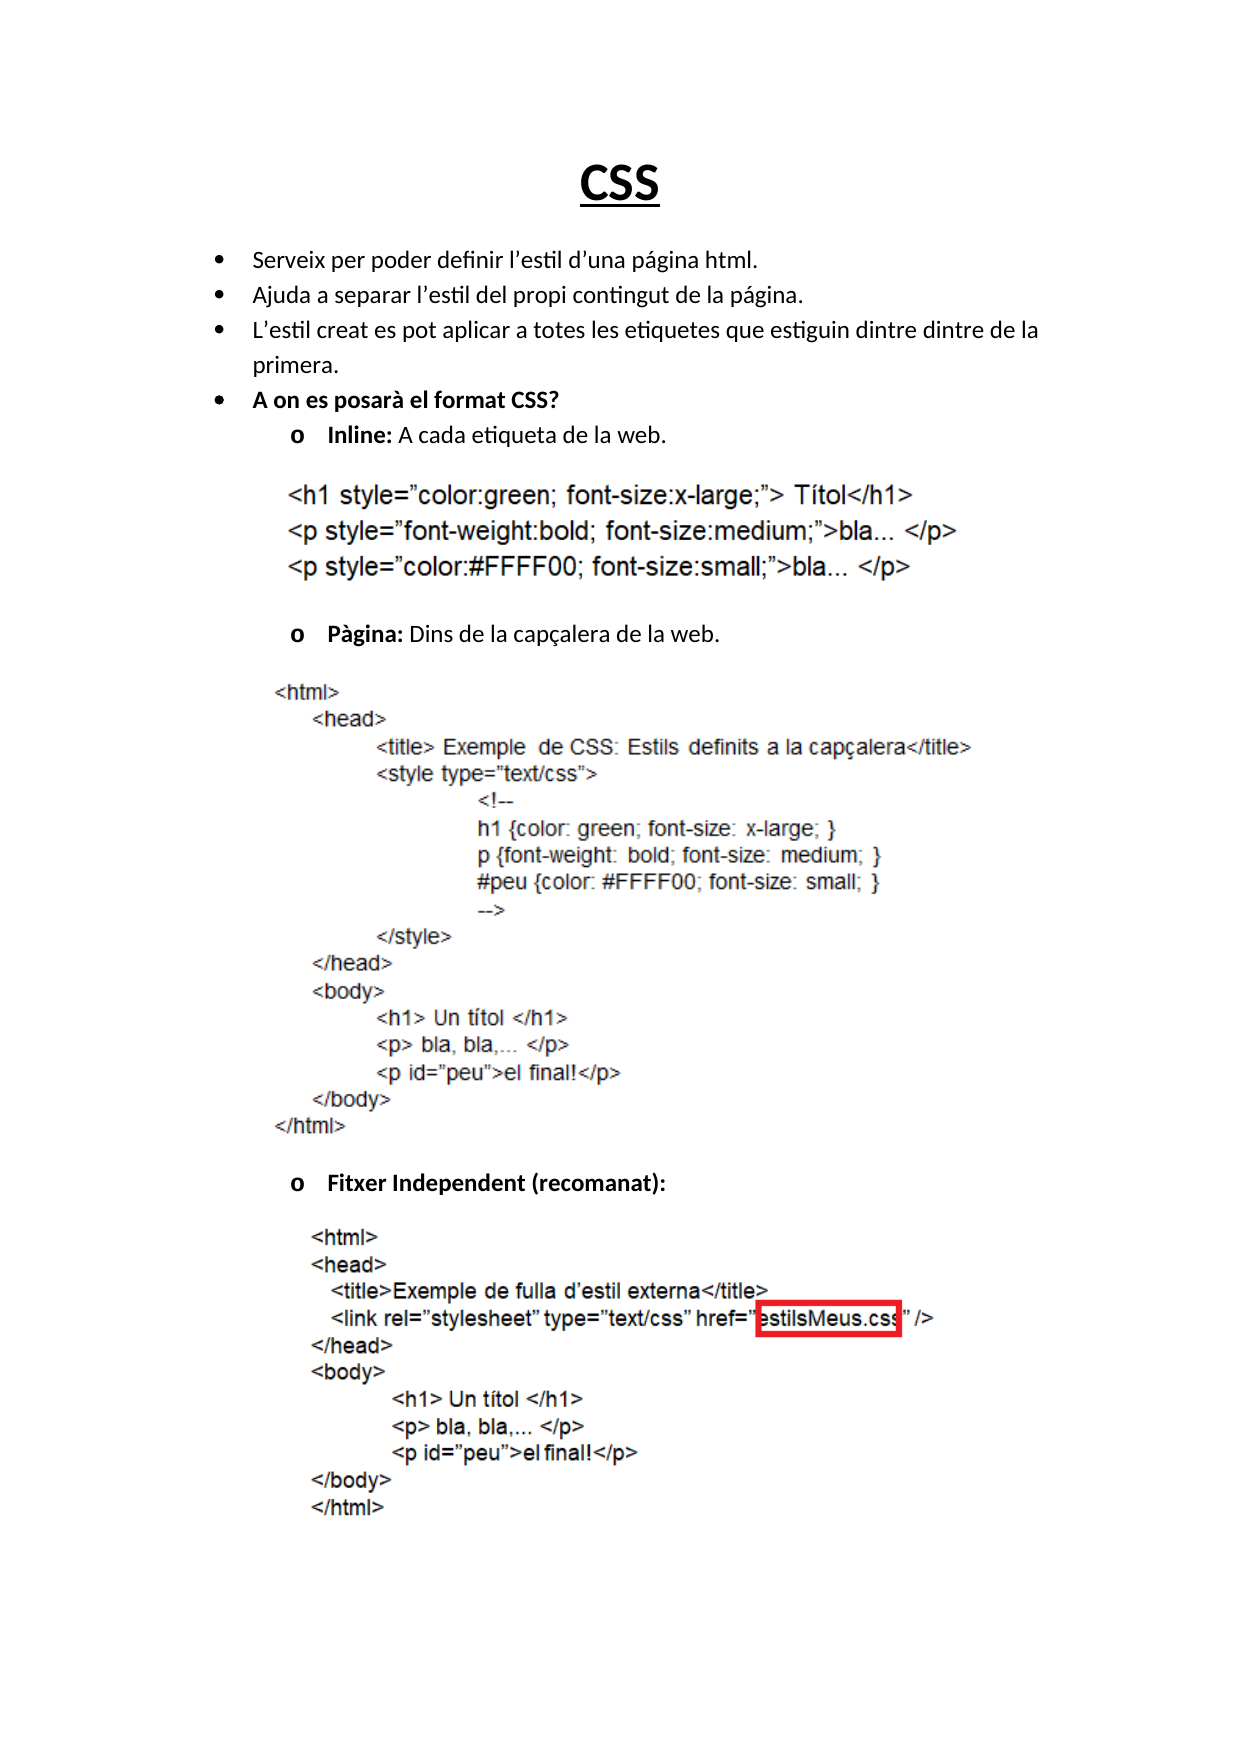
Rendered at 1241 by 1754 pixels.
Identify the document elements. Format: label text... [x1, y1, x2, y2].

list Inline: A cada etiqueta de la web. [290, 419, 1063, 451]
list Serveix per poder definir l’estil d’una página html. [215, 244, 1063, 275]
picture [303, 1224, 937, 1529]
text CSS [177, 148, 1063, 214]
picture [281, 476, 960, 593]
picture [265, 675, 975, 1143]
list A on es posarà el format CSS? [215, 384, 1063, 415]
list L’estil creat es pot aplicar a totes les etiquetes que estiguin dintre dintre de la primera. [215, 314, 1063, 380]
list Fitxer Independent (recomanat): [290, 1167, 1063, 1199]
list Pàgina: Dins de la capçalera de la web. [290, 618, 1063, 650]
list Ajuda a separar l’estil del propi contingut de la página. [215, 279, 1063, 310]
